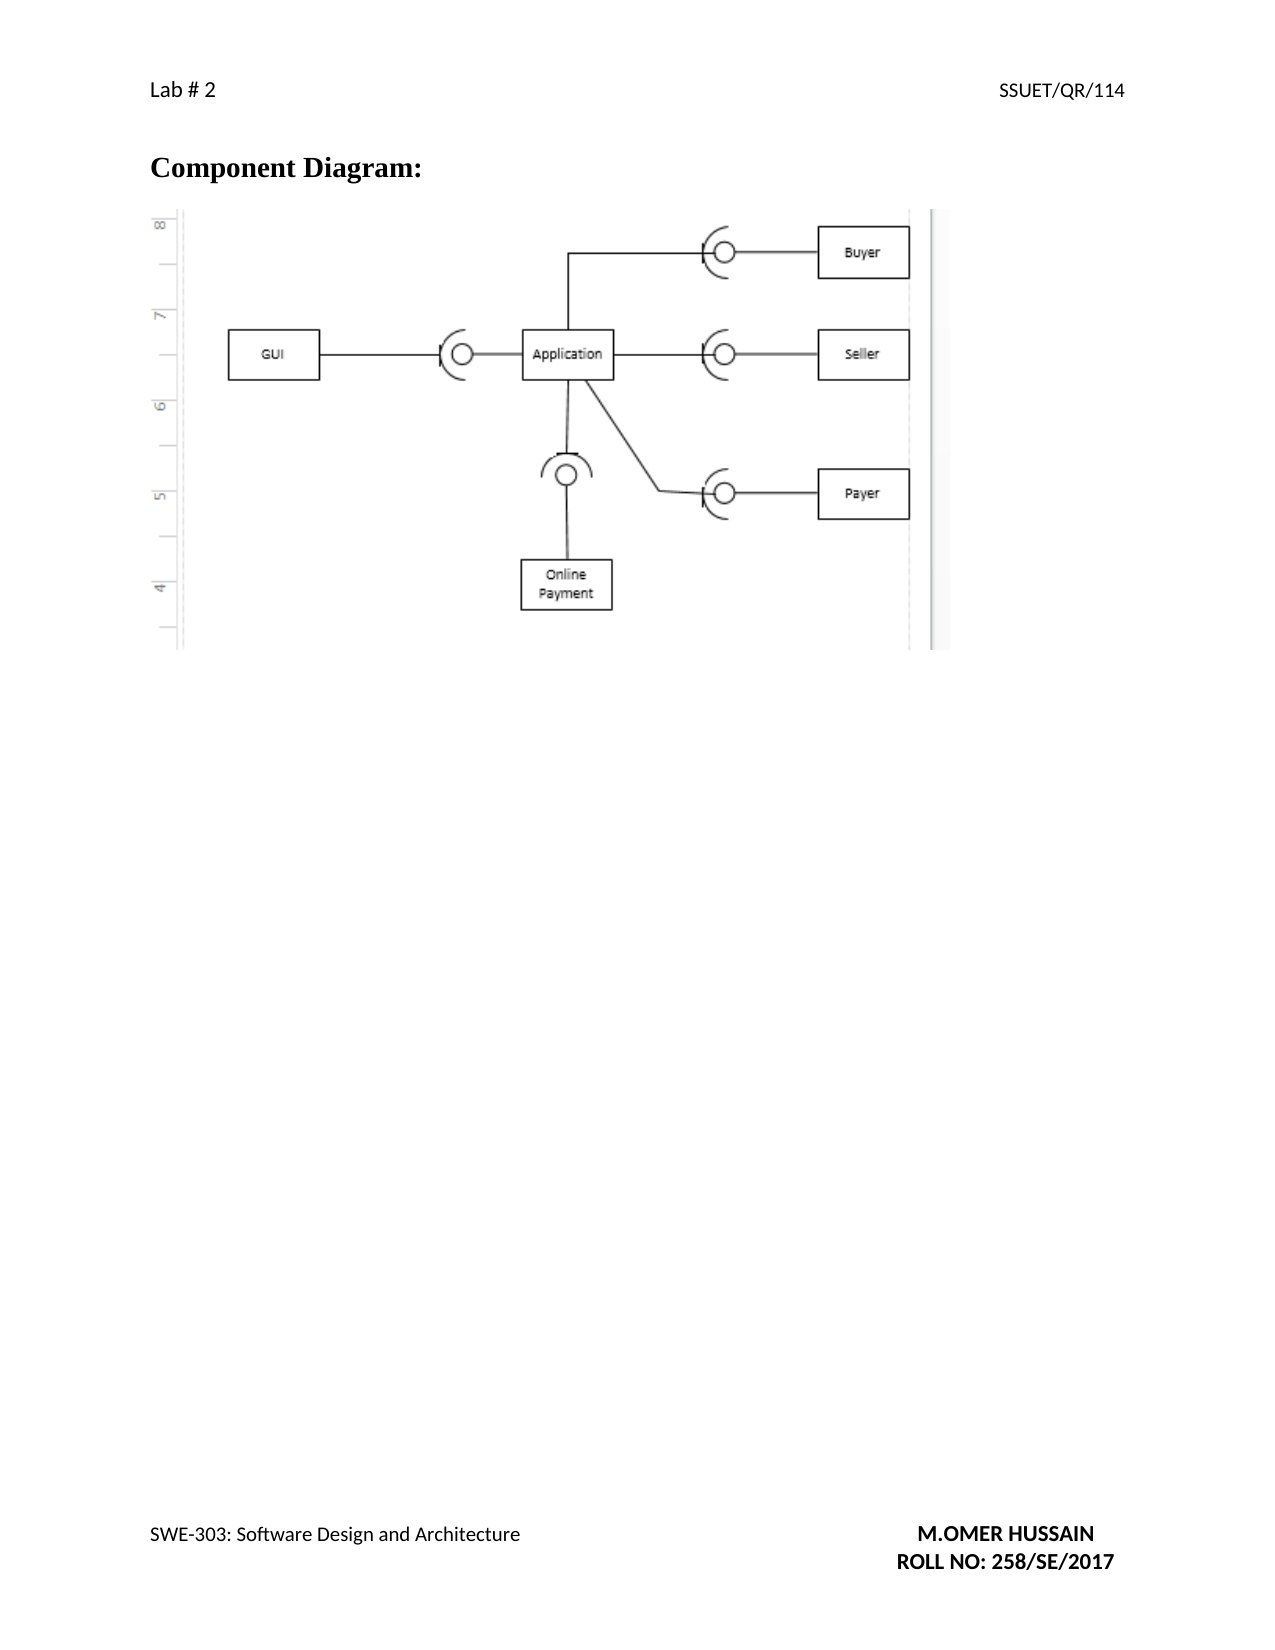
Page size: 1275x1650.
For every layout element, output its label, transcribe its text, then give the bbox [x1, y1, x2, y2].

picture [150, 209, 951, 650]
text Component Diagram: [150, 150, 1125, 183]
